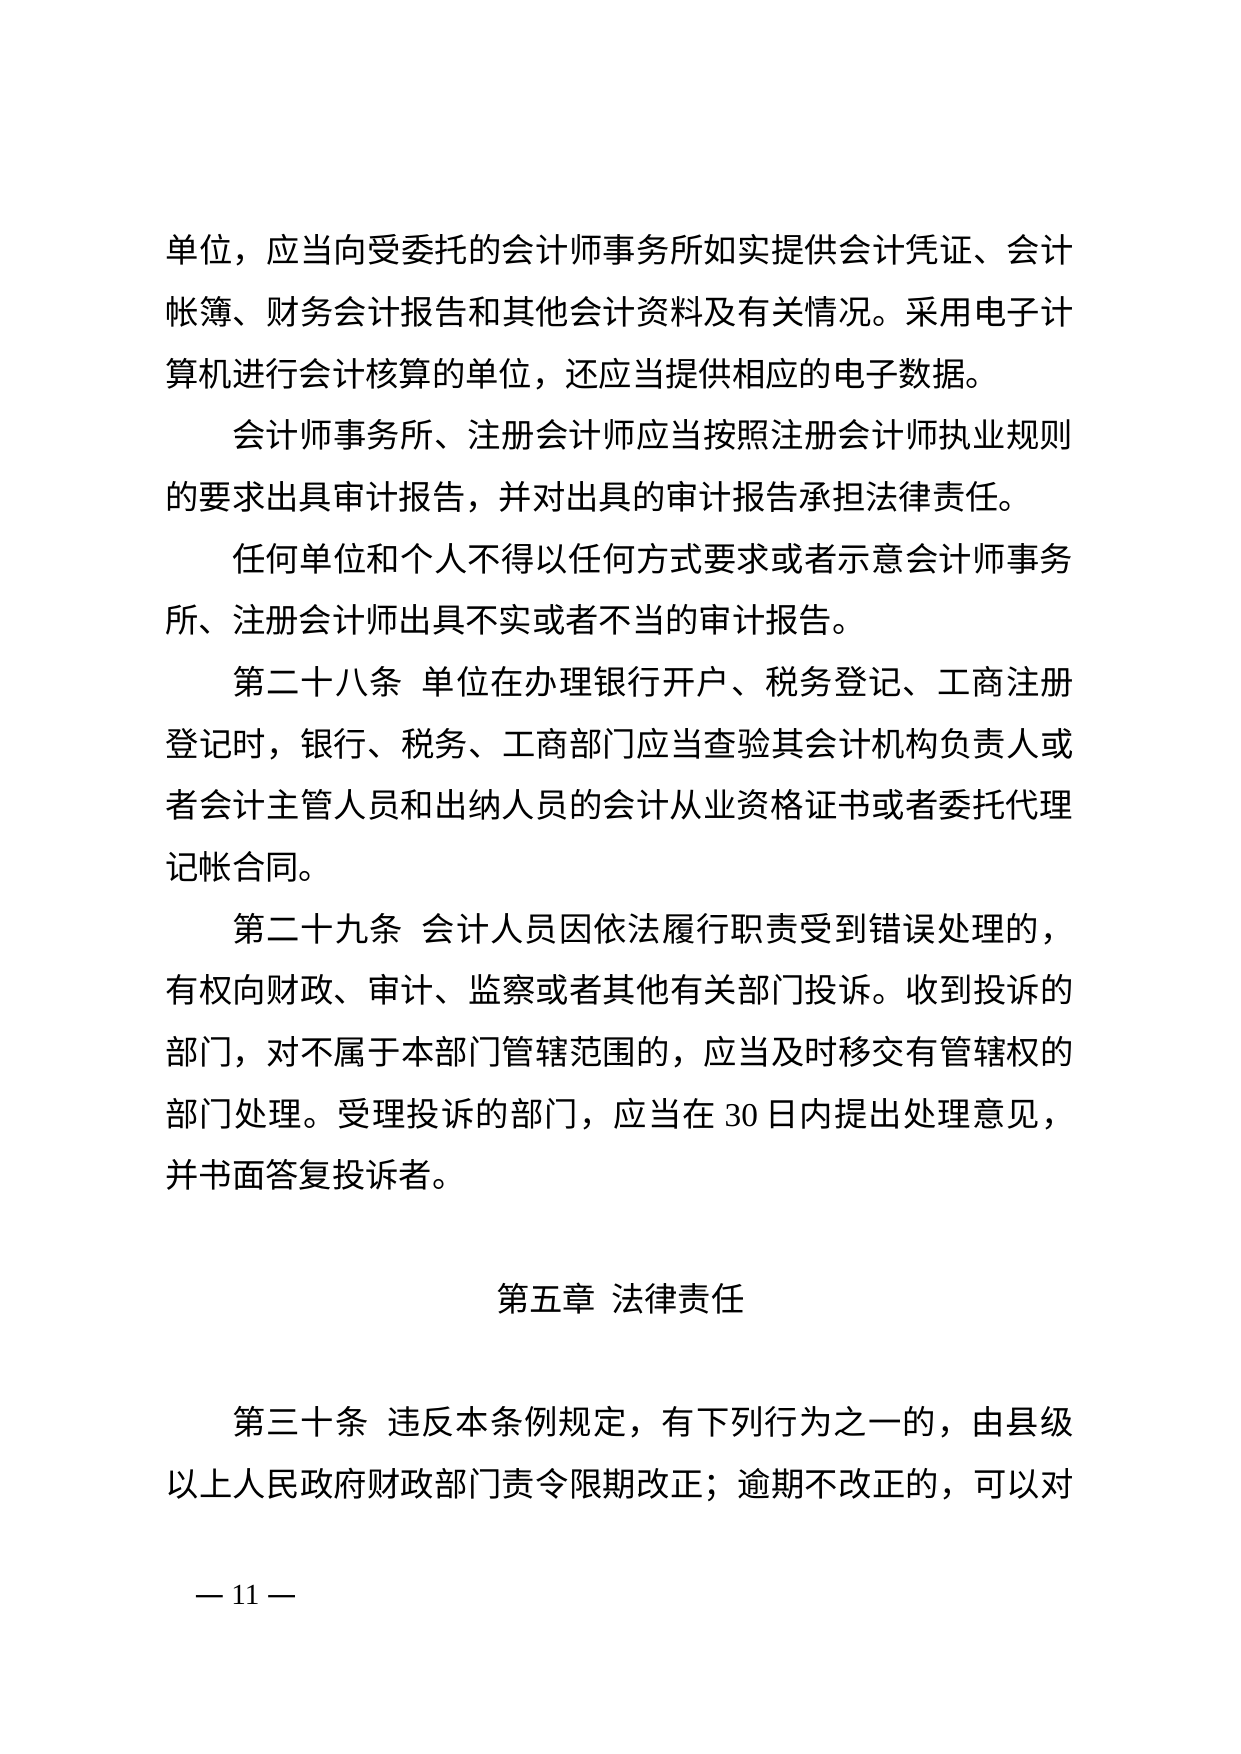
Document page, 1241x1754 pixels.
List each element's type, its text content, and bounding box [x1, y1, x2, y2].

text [165, 214, 1075, 399]
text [165, 1385, 1075, 1509]
text 第二十九条 会计人员因依法履行职责受到错误处理的，有权向财政、审计、监察或者其他有关部门投诉。收到投诉的部门，对不属于本部门管辖范围的，应当及时移交有管辖权的部门处理。受理投诉的部门，应当在30日内提出处理意见，并书面答复投诉者。 [165, 892, 1075, 1200]
text 会计师事务所、注册会计师应当按照注册会计师执业规则的要求出具审计报告，并对出具的审计报告承担法律责任。 [165, 399, 1075, 522]
text 第五章 法律责任 [165, 1262, 1075, 1324]
text 第二十八条 单位在办理银行开户、税务登记、工商注册登记时，银行、税务、工商部门应当查验其会计机构负责人或者会计主管人员和出纳人员的会计从业资格证书或者委托代理记帐合同。 [165, 645, 1075, 892]
text 任何单位和个人不得以任何方式要求或者示意会计师事务所、注册会计师出具不实或者不当的审计报告。 [165, 522, 1075, 645]
